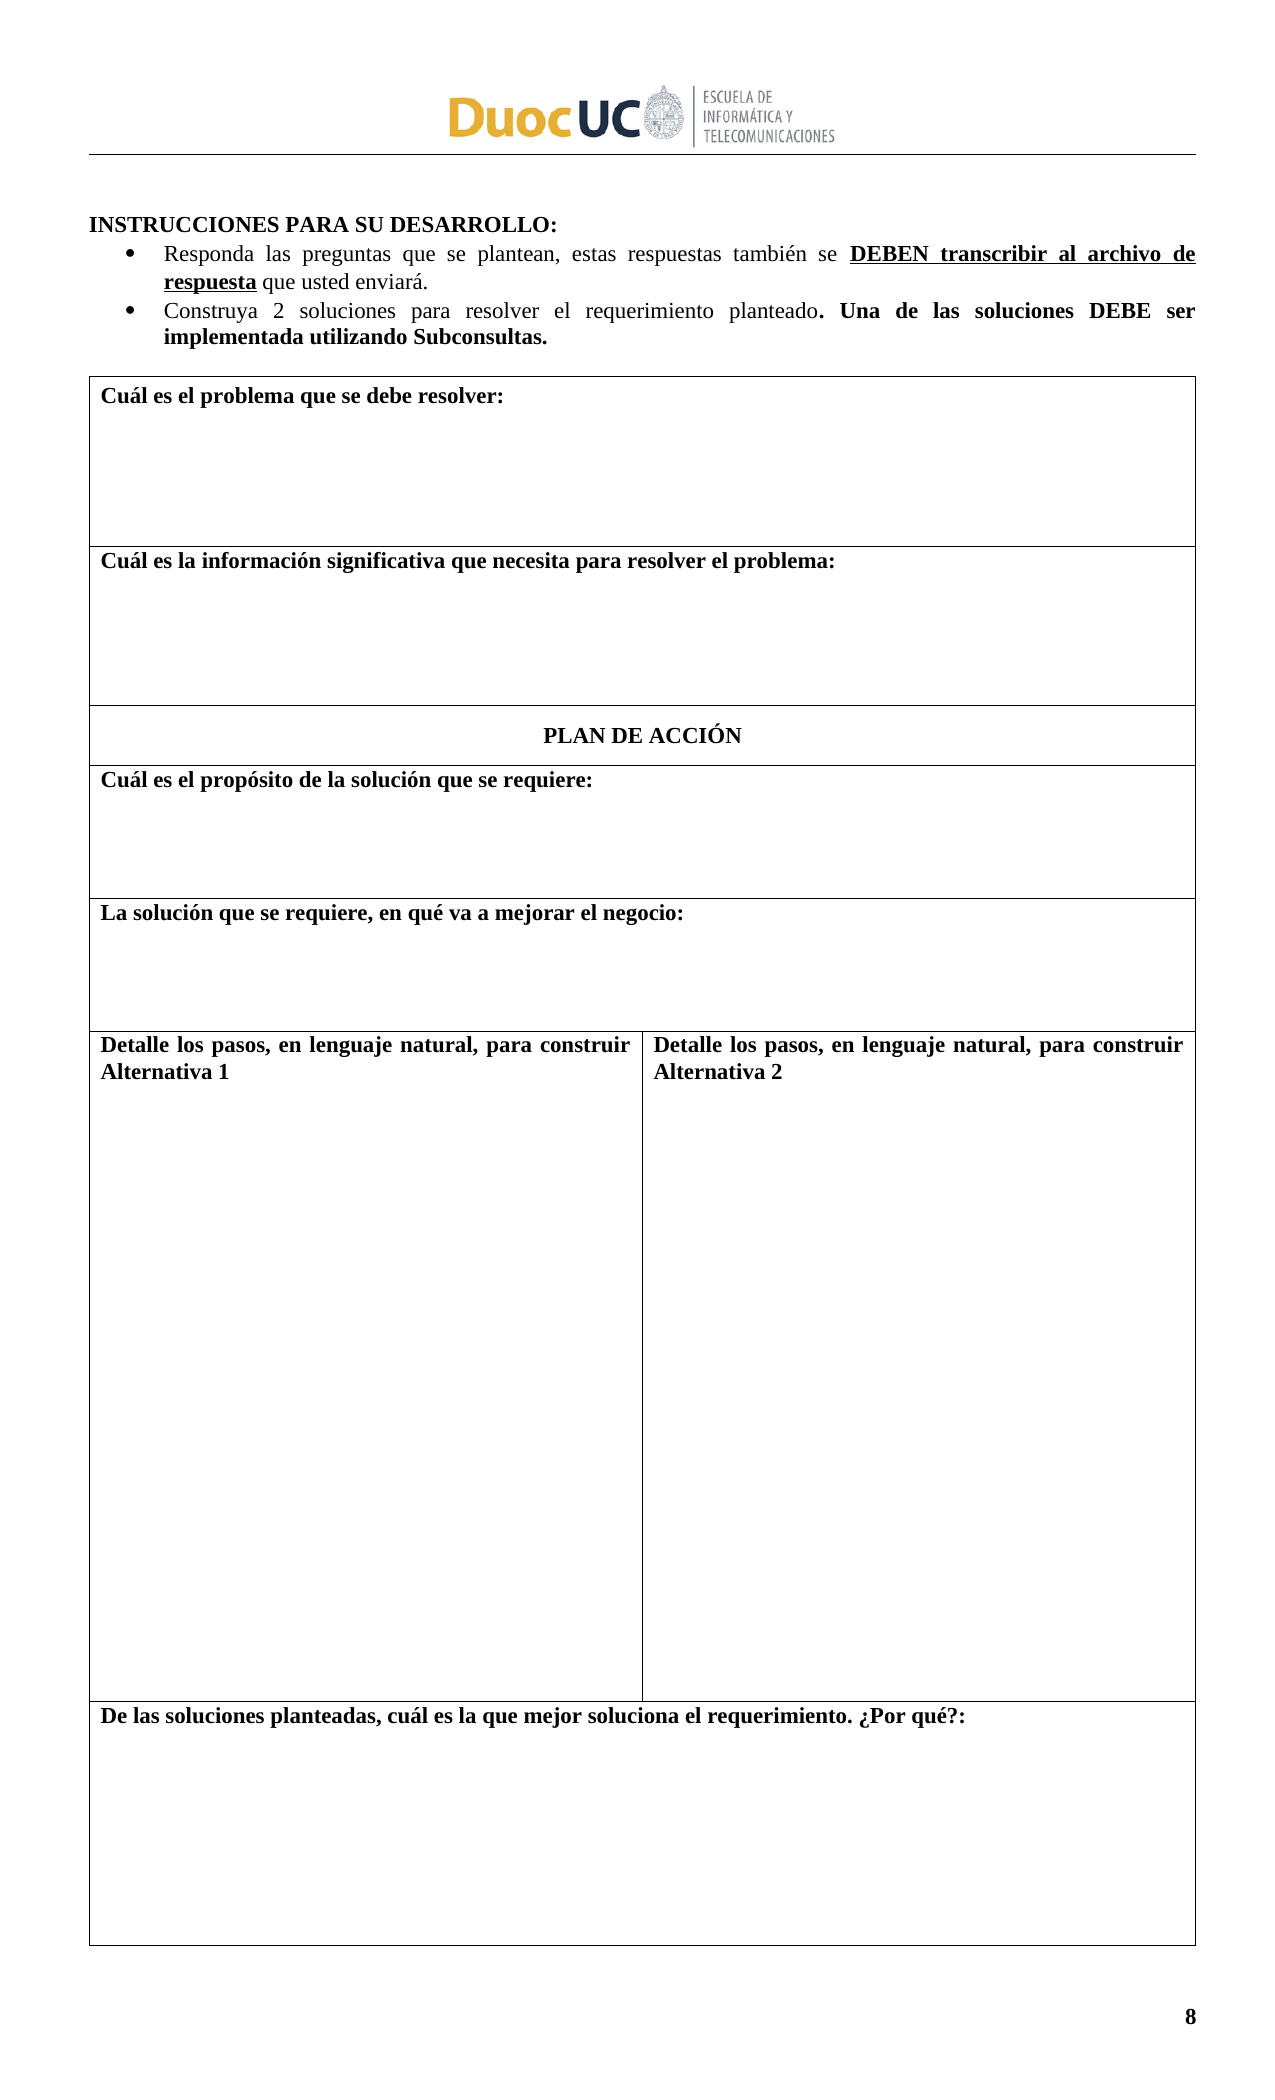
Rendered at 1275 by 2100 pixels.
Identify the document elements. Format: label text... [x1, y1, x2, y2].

table_cell La solución que se requiere, en qué va a mejorar el negocio: [90, 899, 1195, 1031]
list Responda las preguntas que se plantean, estas respuestas también se DEBEN transcribir al archivo de respuesta que usted enviará. [126, 240, 1196, 295]
table_header Cuál es el problema que se debe resolver: [90, 377, 1195, 546]
table_cell Cuál es la información significativa que necesita para resolver el problema: [90, 547, 1195, 705]
table_cell Detalle los pasos, en lenguaje natural, para construir Alternativa 2 [643, 1032, 1195, 1701]
table_cell PLAN DE ACCIÓN [90, 706, 1195, 765]
picture [446, 76, 839, 152]
table_cell Cuál es el propósito de la solución que se requiere: [90, 766, 1195, 898]
text INSTRUCCIONES PARA SU DESARROLLO: [89, 212, 1196, 238]
table_cell De las soluciones planteadas, cuál es la que mejor soluciona el requerimiento. ¿Por qué?: [90, 1702, 1195, 1945]
list Construya 2 soluciones para resolver el requerimiento planteado. Una de las soluciones DEBE ser implementada utilizando Subconsultas. [126, 297, 1196, 349]
table_cell Detalle los pasos, en lenguaje natural, para construir Alternativa 1 [90, 1032, 642, 1701]
